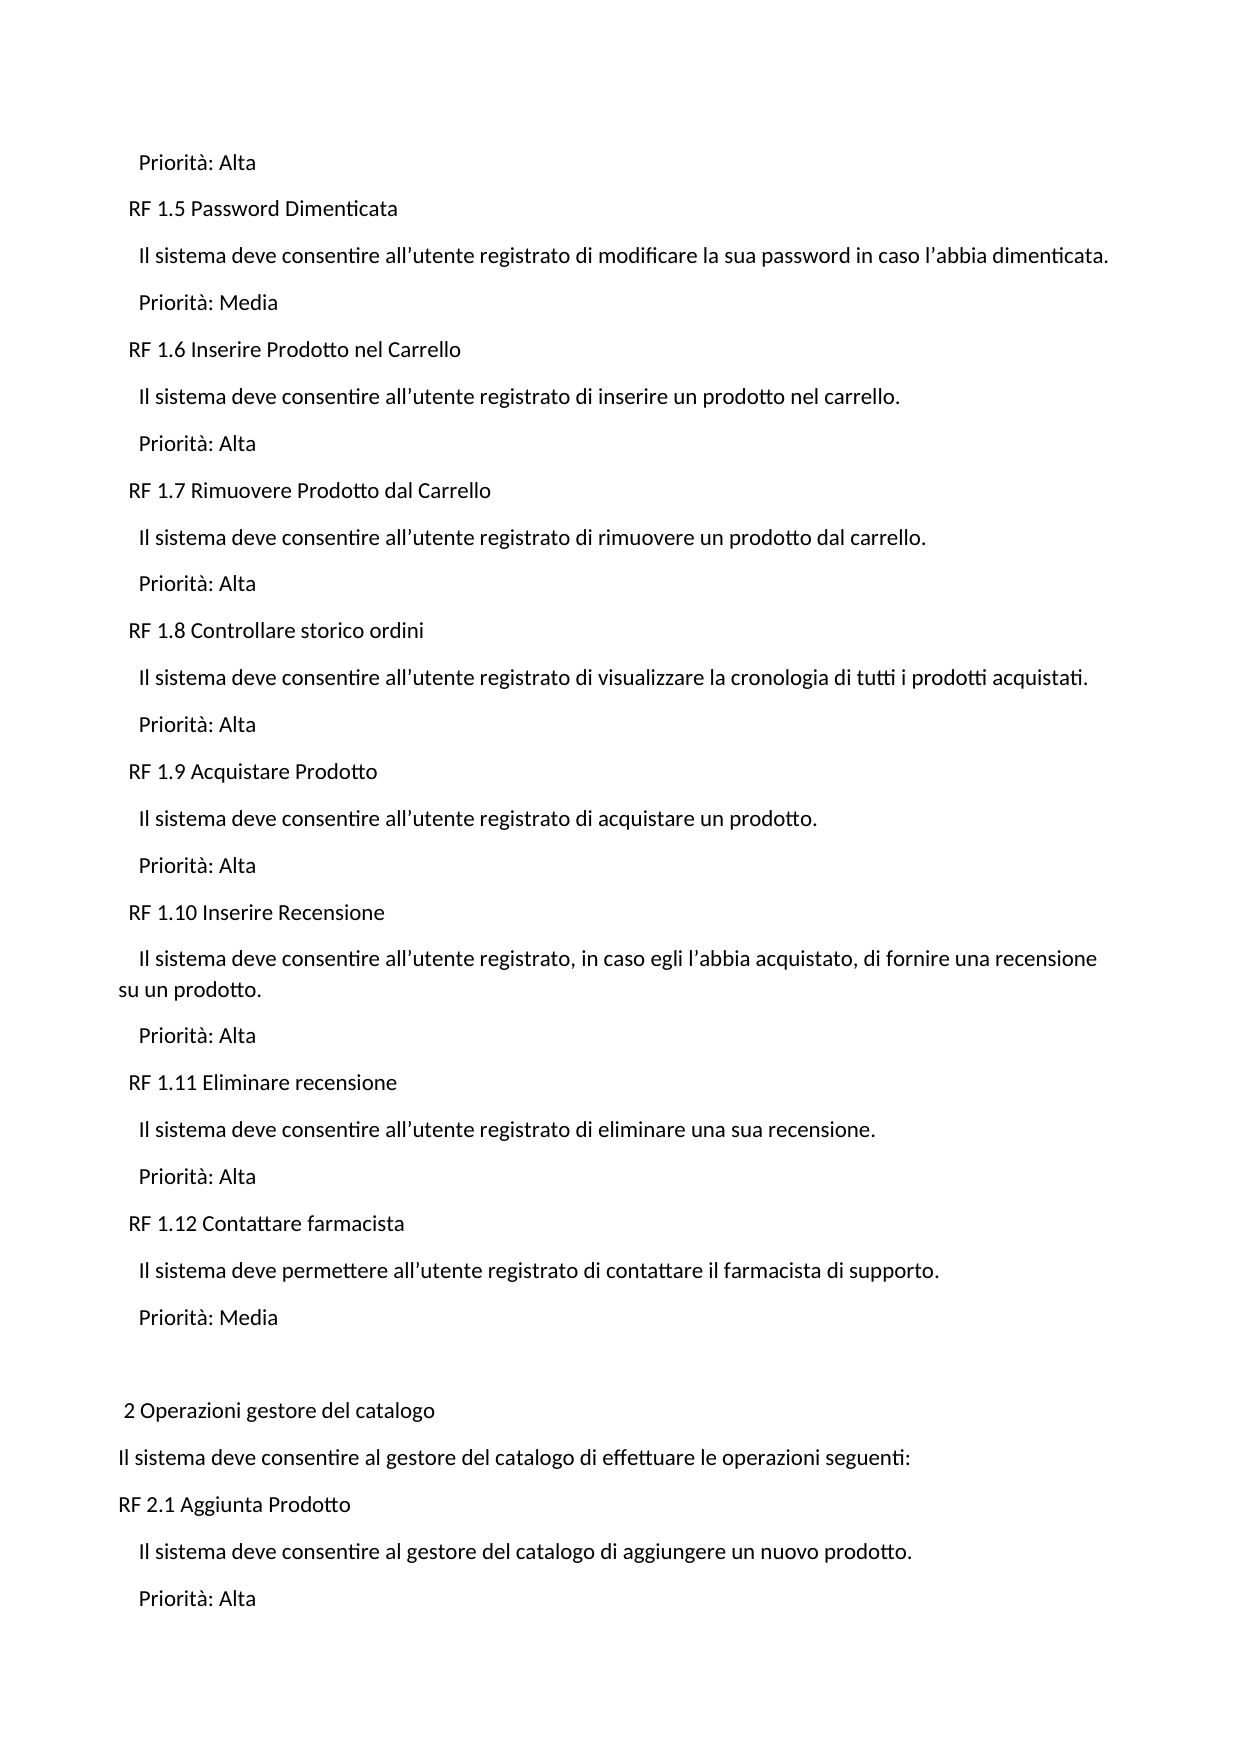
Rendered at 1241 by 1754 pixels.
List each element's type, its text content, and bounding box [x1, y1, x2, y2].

text Priorità: Media [118, 288, 1122, 316]
text Priorità: Alta [118, 569, 1122, 597]
text Il sistema deve consentire all’utente registrato di inserire un prodotto nel carrello. [118, 382, 1122, 410]
text RF 1.7 Rimuovere Prodotto dal Carrello [118, 476, 1122, 504]
text Il sistema deve consentire al gestore del catalogo di aggiungere un nuovo prodotto. [118, 1537, 1122, 1565]
text Priorità: Alta [118, 1022, 1122, 1049]
text RF 1.5 Password Dimenticata [118, 194, 1122, 222]
text RF 1.9 Acquistare Prodotto [118, 757, 1122, 785]
text Priorità: Alta [118, 851, 1122, 879]
text Il sistema deve consentire all’utente registrato di acquistare un prodotto. [118, 804, 1122, 832]
text RF 1.11 Eliminare recensione [118, 1068, 1122, 1096]
text RF 1.10 Inserire Recensione [118, 898, 1122, 926]
text Priorità: Alta [118, 710, 1122, 738]
text 2 Operazioni gestore del catalogo [118, 1397, 1122, 1424]
text Il sistema deve consentire all’utente registrato, in caso egli l’abbia acquistato, di fornire una recensione su un prodotto. [118, 944, 1122, 1003]
text Il sistema deve permettere all’utente registrato di contattare il farmacista di supporto. [118, 1256, 1122, 1284]
text Il sistema deve consentire al gestore del catalogo di effettuare le operazioni seguenti: [118, 1443, 1122, 1471]
text Il sistema deve consentire all’utente registrato di modificare la sua password in caso l’abbia dimenticata. [118, 241, 1122, 269]
text Priorità: Alta [118, 429, 1122, 457]
text Il sistema deve consentire all’utente registrato di eliminare una sua recensione. [118, 1115, 1122, 1143]
text RF 1.8 Controllare storico ordini [118, 616, 1122, 644]
text Priorità: Alta [118, 1162, 1122, 1190]
text Priorità: Alta [118, 148, 1122, 176]
text Priorità: Media [118, 1303, 1122, 1331]
text RF 1.6 Inserire Prodotto nel Carrello [118, 335, 1122, 363]
text RF 2.1 Aggiunta Prodotto [118, 1490, 1122, 1518]
text Il sistema deve consentire all’utente registrato di rimuovere un prodotto dal carrello. [118, 523, 1122, 551]
text Priorità: Alta [118, 1584, 1122, 1612]
text Il sistema deve consentire all’utente registrato di visualizzare la cronologia di tutti i prodotti acquistati. [118, 663, 1122, 691]
text RF 1.12 Contattare farmacista [118, 1209, 1122, 1237]
